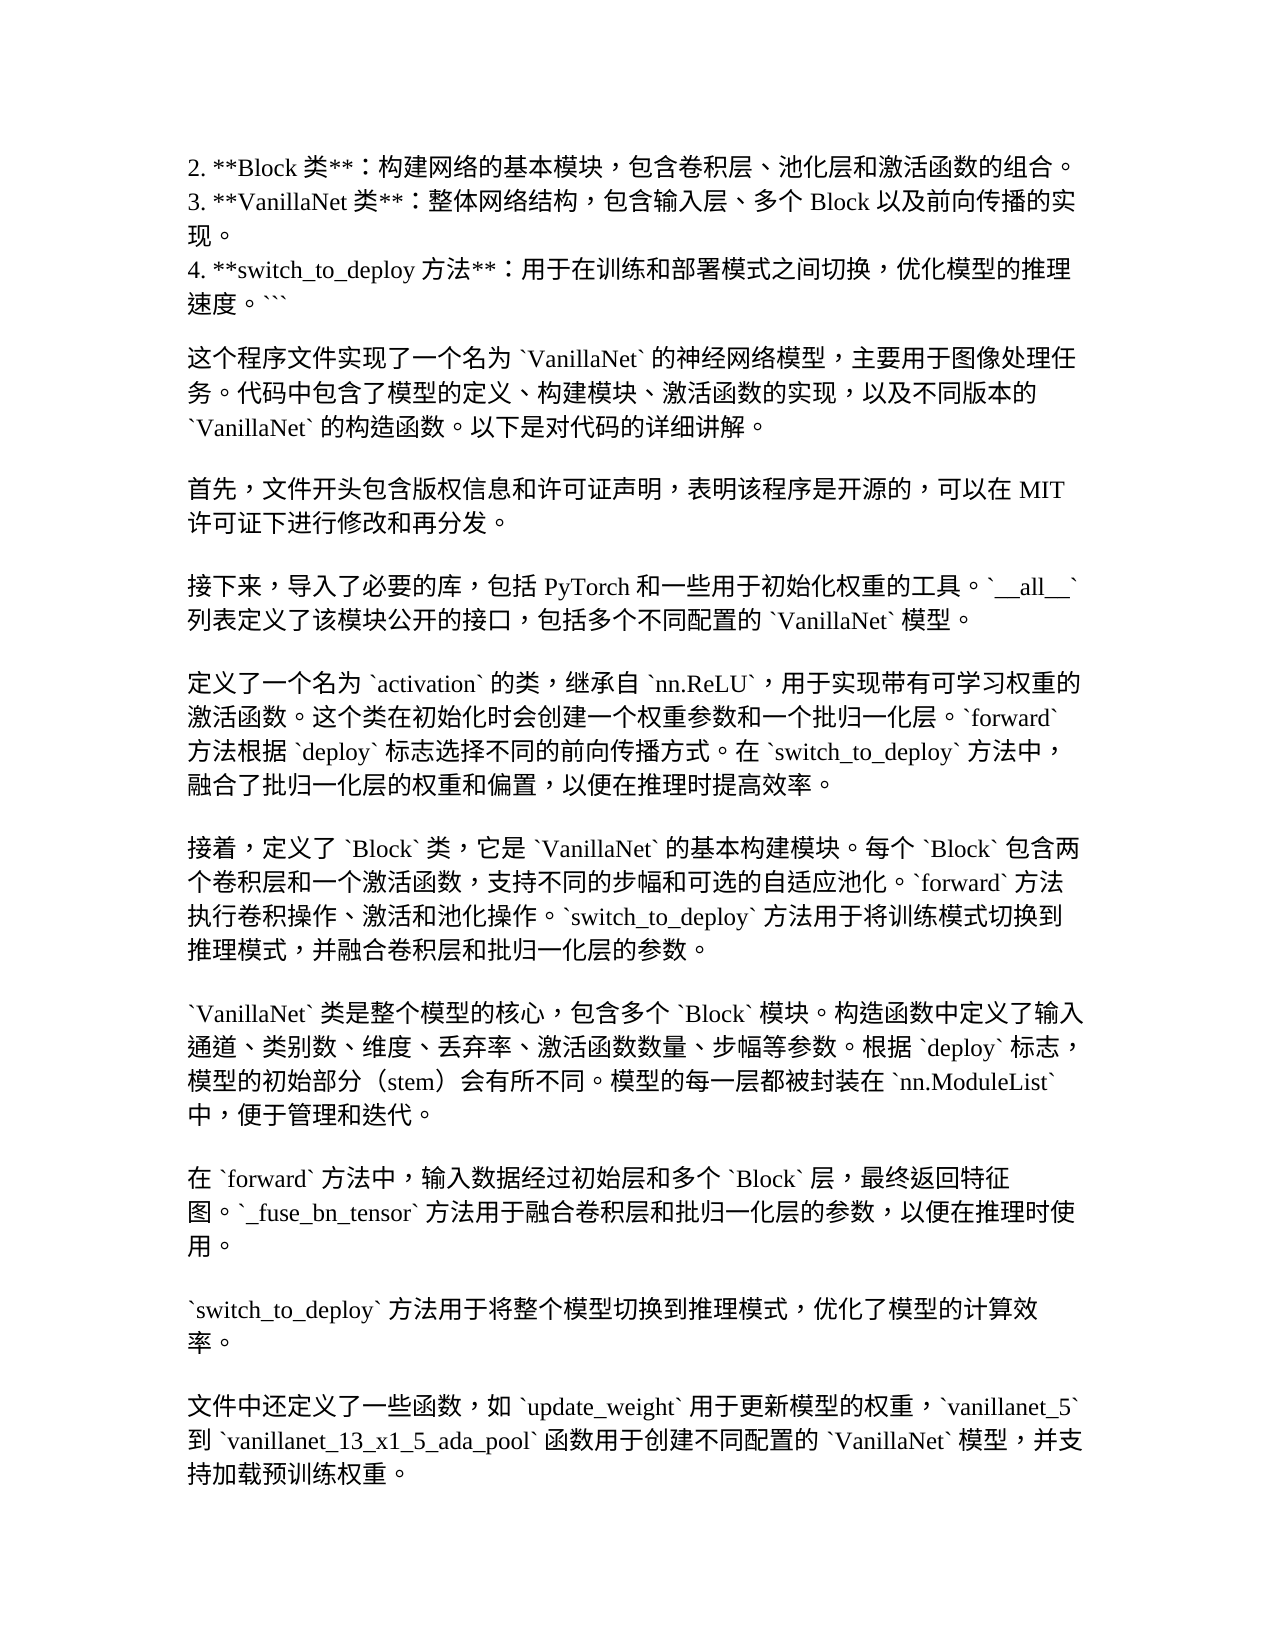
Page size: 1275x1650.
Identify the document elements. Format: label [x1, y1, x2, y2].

text [187, 341, 1087, 1491]
text [187, 150, 1087, 320]
